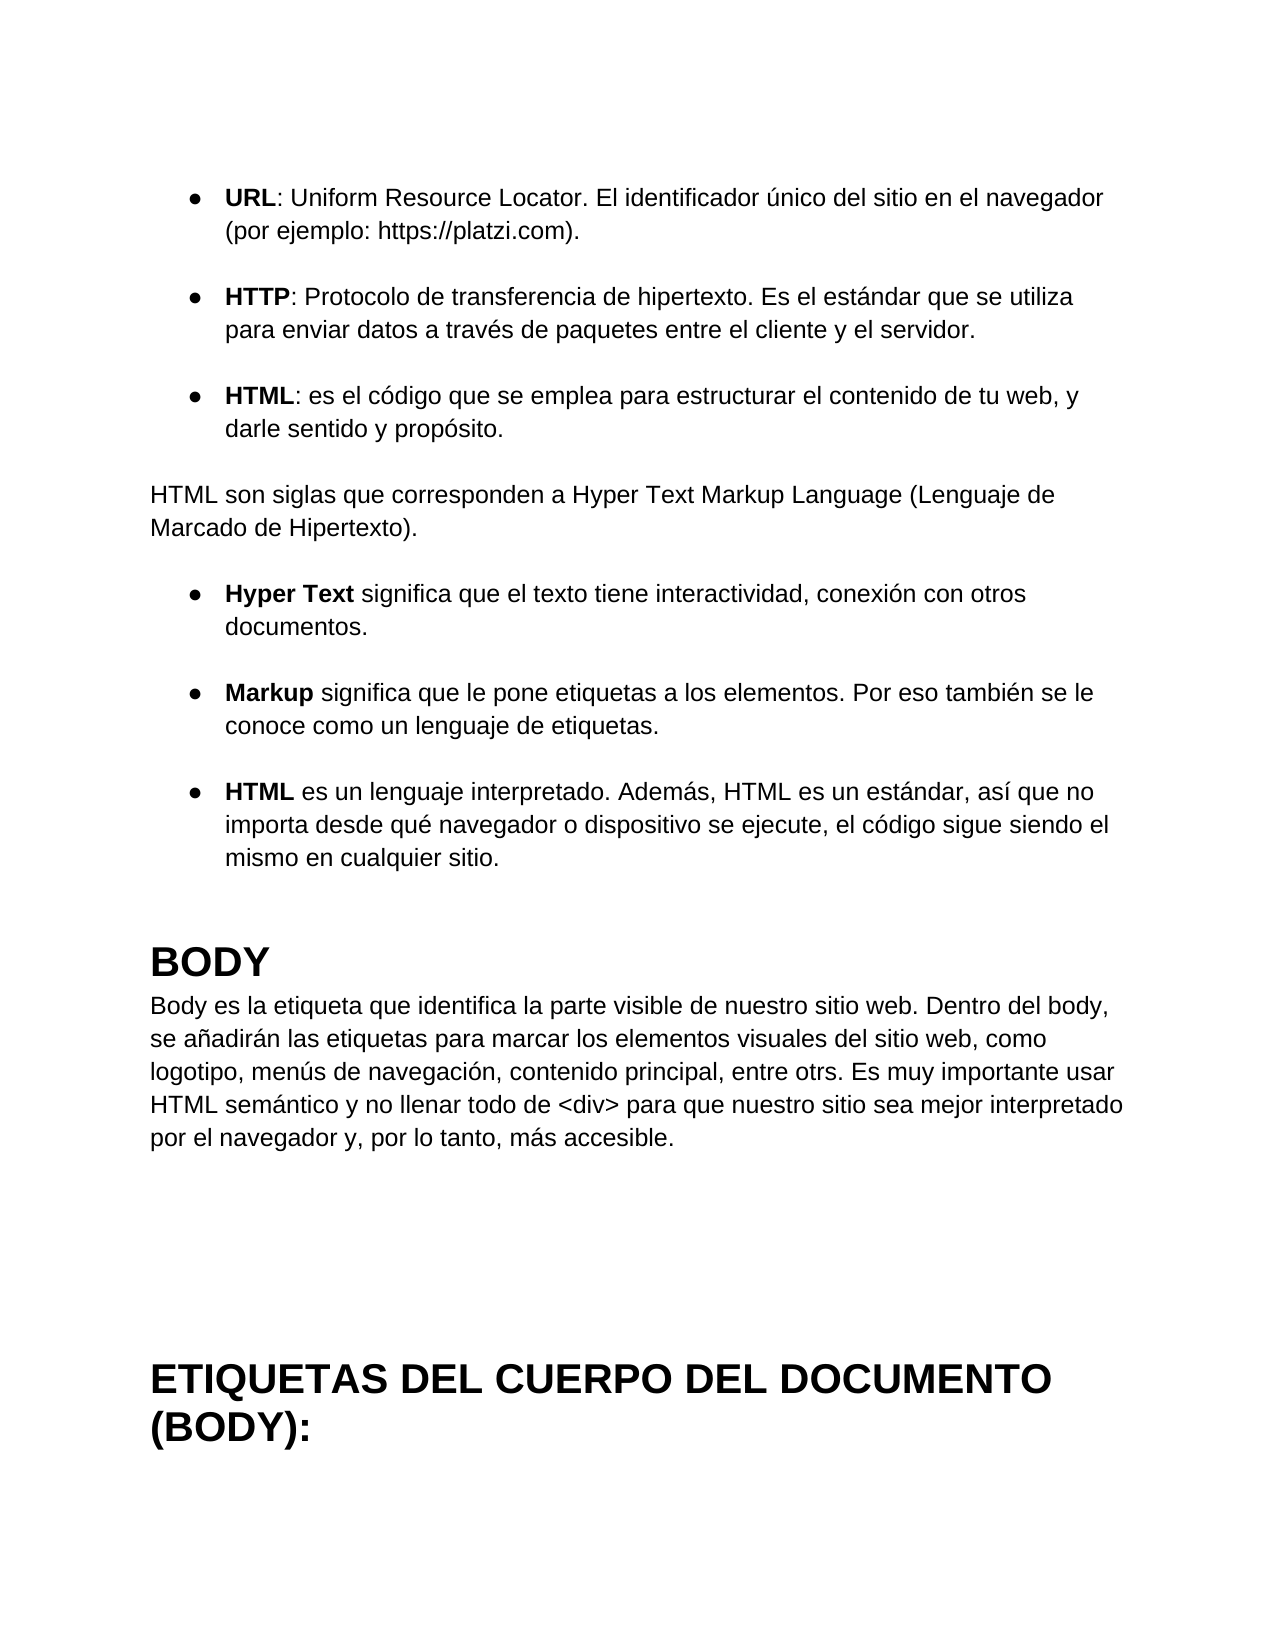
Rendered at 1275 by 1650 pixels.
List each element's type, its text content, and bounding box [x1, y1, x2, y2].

title ETIQUETAS DEL CUERPO DEL DOCUMENTO (BODY): [150, 1354, 1125, 1450]
list HTML es un lenguaje interpretado. Además, HTML es un estándar, así que no importa desde qué navegador o dispositivo se ejecute, el código sigue siendo el mismo en cualquier sitio. [187, 777, 1125, 872]
list HTTP: Protocolo de transferencia de hipertexto. Es el estándar que se utiliza para enviar datos a través de paquetes entre el cliente y el servidor. [187, 282, 1125, 344]
list Hyper Text significa que el texto tiene interactividad, conexión con otros documentos. [187, 579, 1125, 641]
text HTML son siglas que corresponden a Hyper Text Markup Language (Lenguaje de Marcado de Hipertexto). [150, 480, 1125, 542]
text Body es la etiqueta que identifica la parte visible de nuestro sitio web. Dentro del body, se añadirán las etiquetas para marcar los elementos visuales del sitio web, como logotipo, menús de navegación, contenido principal, entre otrs. Es muy importante usar HTML semántico y no llenar todo de <div> para que nuestro sitio sea mejor interpretado por el navegador y, por lo tanto, más accesible. [150, 991, 1125, 1152]
list URL: Uniform Resource Locator. El identificador único del sitio en el navegador (por ejemplo: https://platzi.com). [187, 183, 1125, 245]
list Markup significa que le pone etiquetas a los elementos. Por eso también se le conoce como un lenguaje de etiquetas. [187, 678, 1125, 740]
list HTML: es el código que se emplea para estructurar el contenido de tu web, y darle sentido y propósito. [187, 381, 1125, 443]
title BODY [150, 937, 1125, 985]
